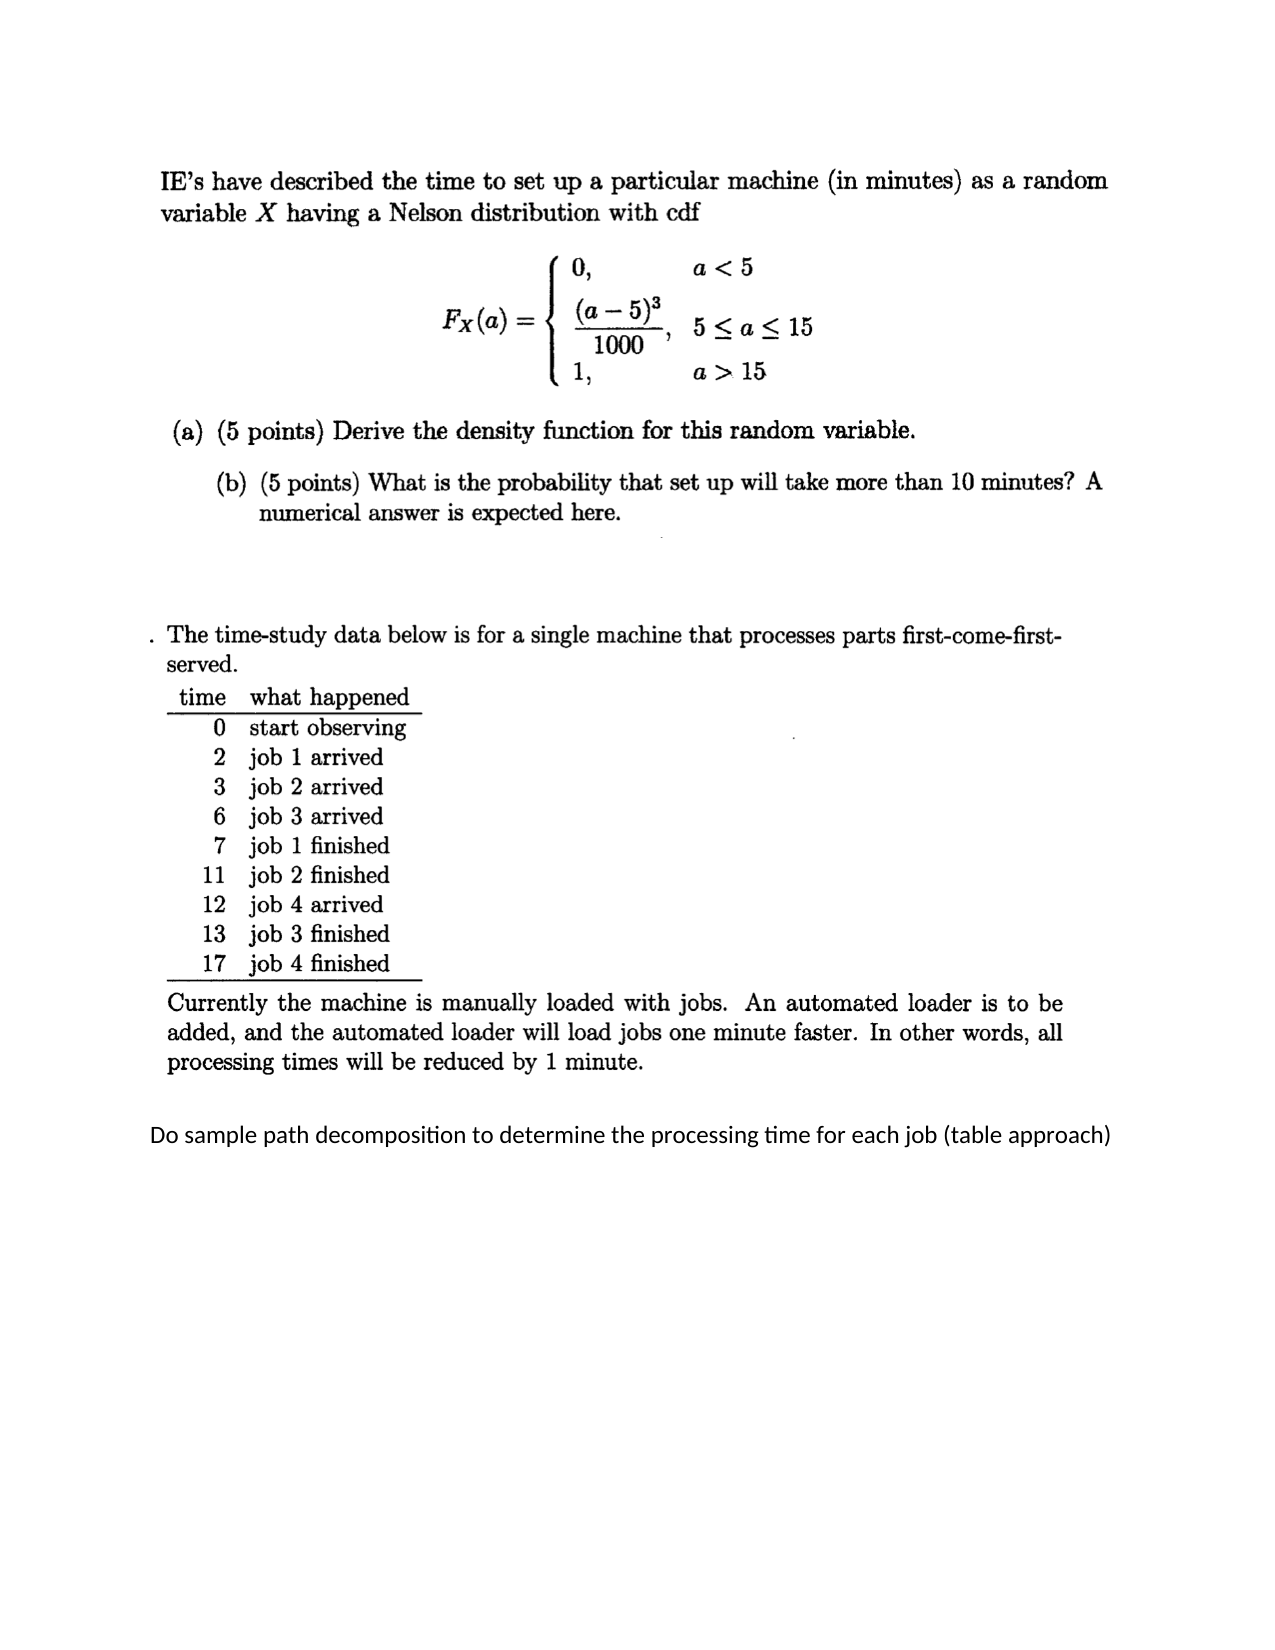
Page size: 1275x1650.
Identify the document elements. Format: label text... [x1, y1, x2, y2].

picture [150, 150, 1125, 538]
text Do sample path decomposition to determine the processing time for each job (table approach) [150, 1119, 1125, 1149]
picture [150, 598, 1125, 1089]
